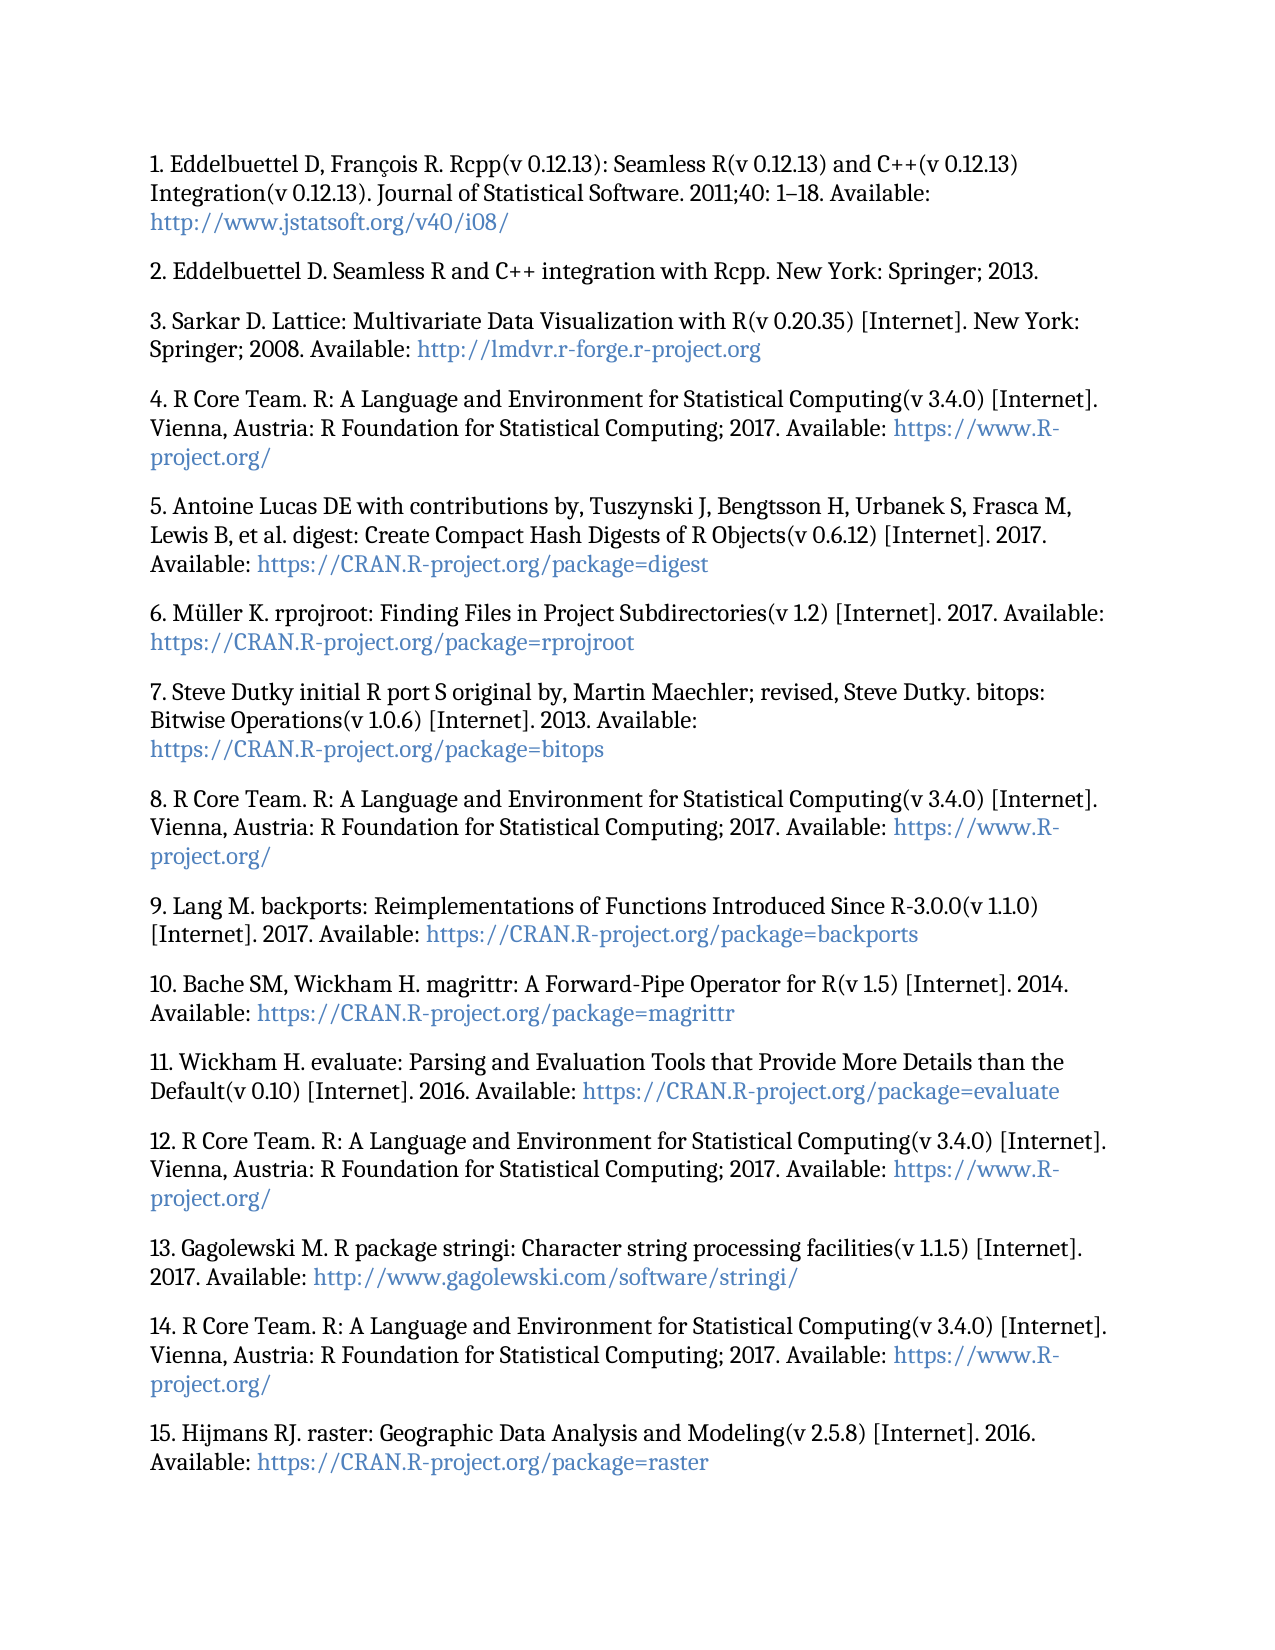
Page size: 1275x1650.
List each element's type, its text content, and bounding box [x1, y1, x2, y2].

text 10. Bache SM, Wickham H. magrittr: A Forward-Pipe Operator for R(v 1.5) [Internet]. 2014. Available: https://CRAN.R-project.org/package=magrittr [150, 970, 1125, 1027]
text 9. Lang M. backports: Reimplementations of Functions Introduced Since R-3.0.0(v 1.1.0) [Internet]. 2017. Available: https://CRAN.R-project.org/package=backports [150, 892, 1125, 949]
text 4. R Core Team. R: A Language and Environment for Statistical Computing(v 3.4.0) [Internet]. Vienna, Austria: R Foundation for Statistical Computing; 2017. Available: https://www.R-project.org/ [150, 385, 1125, 471]
text 1. Eddelbuettel D, François R. Rcpp(v 0.12.13): Seamless R(v 0.12.13) and C++(v 0.12.13) Integration(v 0.12.13). Journal of Statistical Software. 2011;40: 1–18. Available: http://www.jstatsoft.org/v40/i08/ [150, 150, 1125, 236]
text 14. R Core Team. R: A Language and Environment for Statistical Computing(v 3.4.0) [Internet]. Vienna, Austria: R Foundation for Statistical Computing; 2017. Available: https://www.R-project.org/ [150, 1312, 1125, 1398]
text 5. Antoine Lucas DE with contributions by, Tuszynski J, Bengtsson H, Urbanek S, Frasca M, Lewis B, et al. digest: Create Compact Hash Digests of R Objects(v 0.6.12) [Internet]. 2017. Available: https://CRAN.R-project.org/package=digest [150, 492, 1125, 578]
text 3. Sarkar D. Lattice: Multivariate Data Visualization with R(v 0.20.35) [Internet]. New York: Springer; 2008. Available: http://lmdvr.r-forge.r-project.org [150, 307, 1125, 364]
text 8. R Core Team. R: A Language and Environment for Statistical Computing(v 3.4.0) [Internet]. Vienna, Austria: R Foundation for Statistical Computing; 2017. Available: https://www.R-project.org/ [150, 784, 1125, 871]
text 11. Wickham H. evaluate: Parsing and Evaluation Tools that Provide More Details than the Default(v 0.10) [Internet]. 2016. Available: https://CRAN.R-project.org/package=evaluate [150, 1048, 1125, 1106]
text 15. Hijmans RJ. raster: Geographic Data Analysis and Modeling(v 2.5.8) [Internet]. 2016. Available: https://CRAN.R-project.org/package=raster [150, 1419, 1125, 1477]
text 6. Müller K. rprojroot: Finding Files in Project Subdirectories(v 1.2) [Internet]. 2017. Available: https://CRAN.R-project.org/package=rprojroot [150, 599, 1125, 657]
text 2. Eddelbuettel D. Seamless R and C++ integration with Rcpp. New York: Springer; 2013. [150, 257, 1125, 286]
text 13. Gagolewski M. R package stringi: Character string processing facilities(v 1.1.5) [Internet]. 2017. Available: http://www.gagolewski.com/software/stringi/ [150, 1234, 1125, 1291]
text 7. Steve Dutky initial R port S original by, Martin Maechler; revised, Steve Dutky. bitops: Bitwise Operations(v 1.0.6) [Internet]. 2013. Available: https://CRAN.R-project.org/package=bitops [150, 677, 1125, 764]
text 12. R Core Team. R: A Language and Environment for Statistical Computing(v 3.4.0) [Internet]. Vienna, Austria: R Foundation for Statistical Computing; 2017. Available: https://www.R-project.org/ [150, 1127, 1125, 1213]
